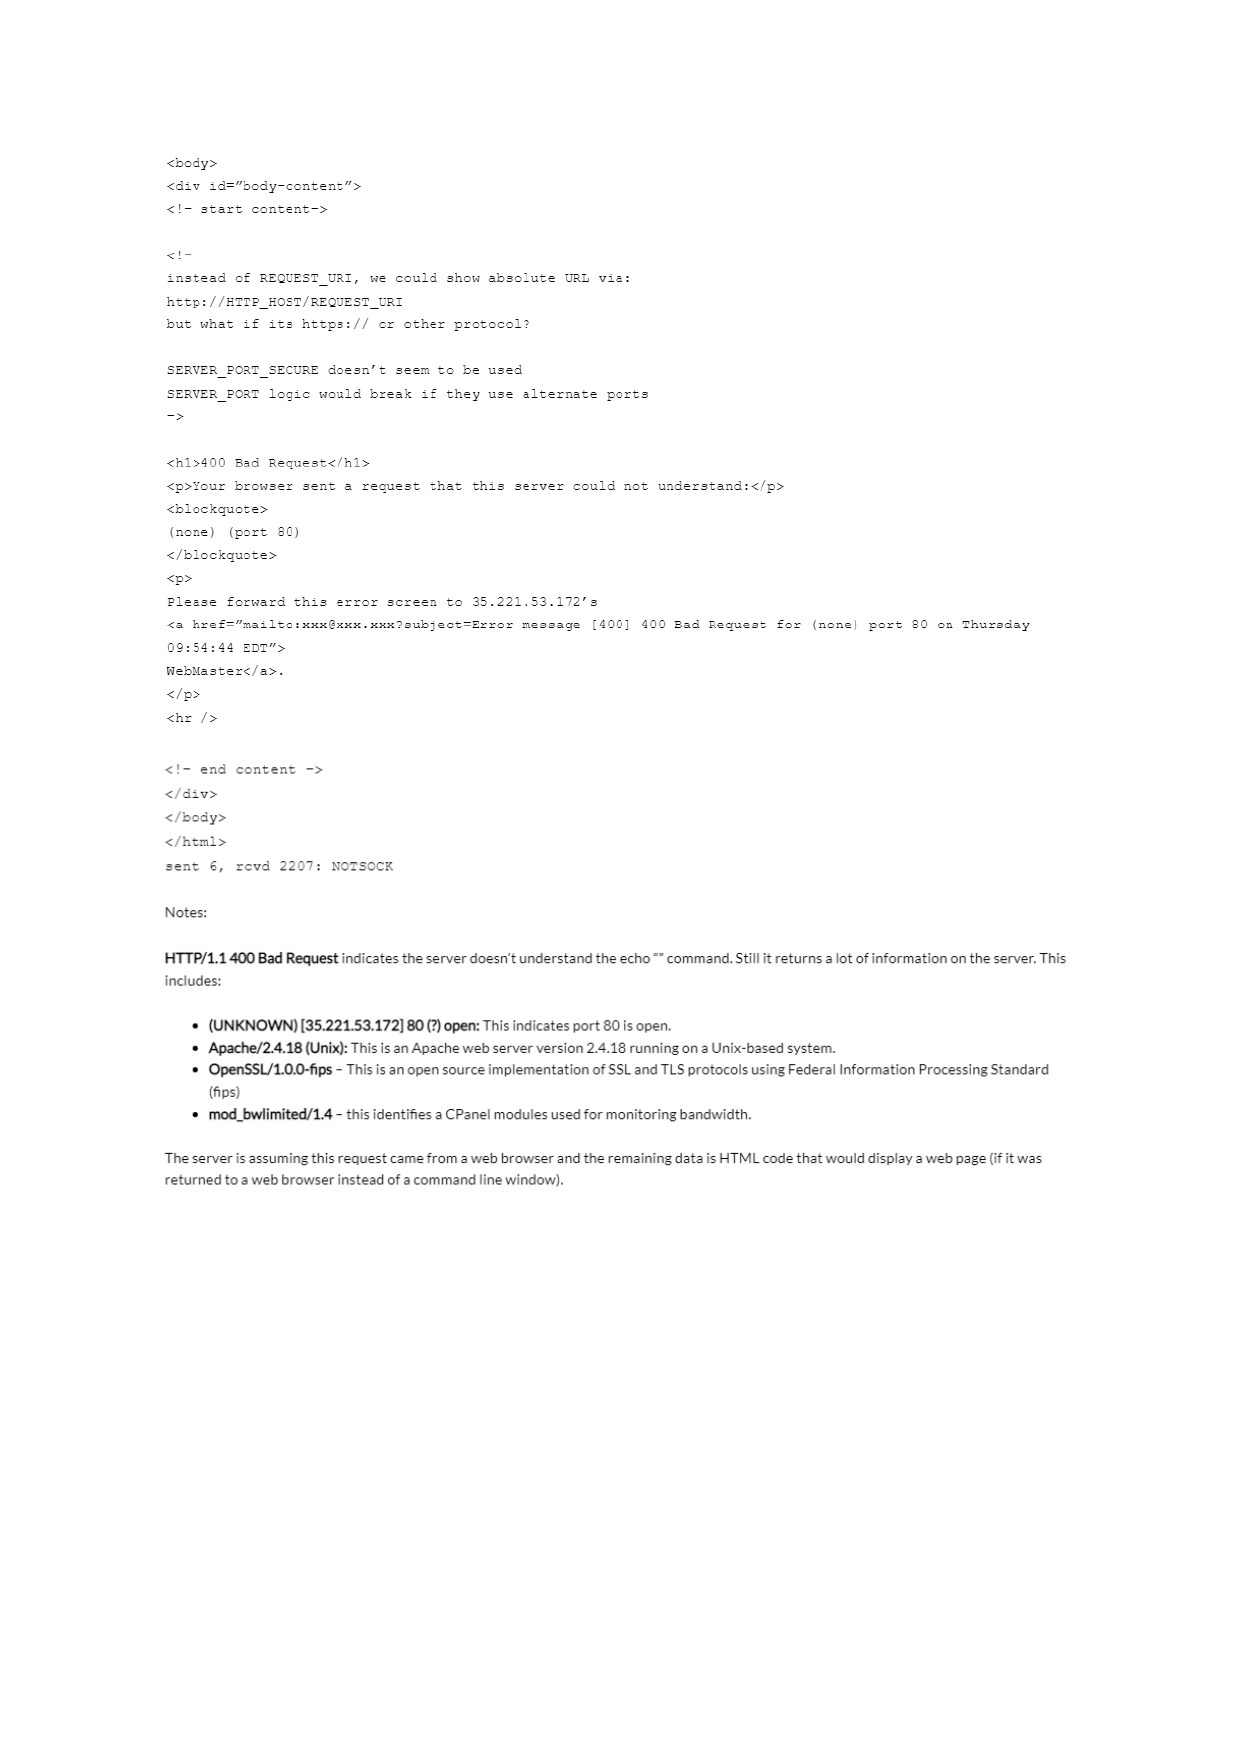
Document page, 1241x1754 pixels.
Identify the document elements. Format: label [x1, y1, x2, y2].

picture [150, 150, 1091, 732]
picture [150, 750, 1091, 1209]
